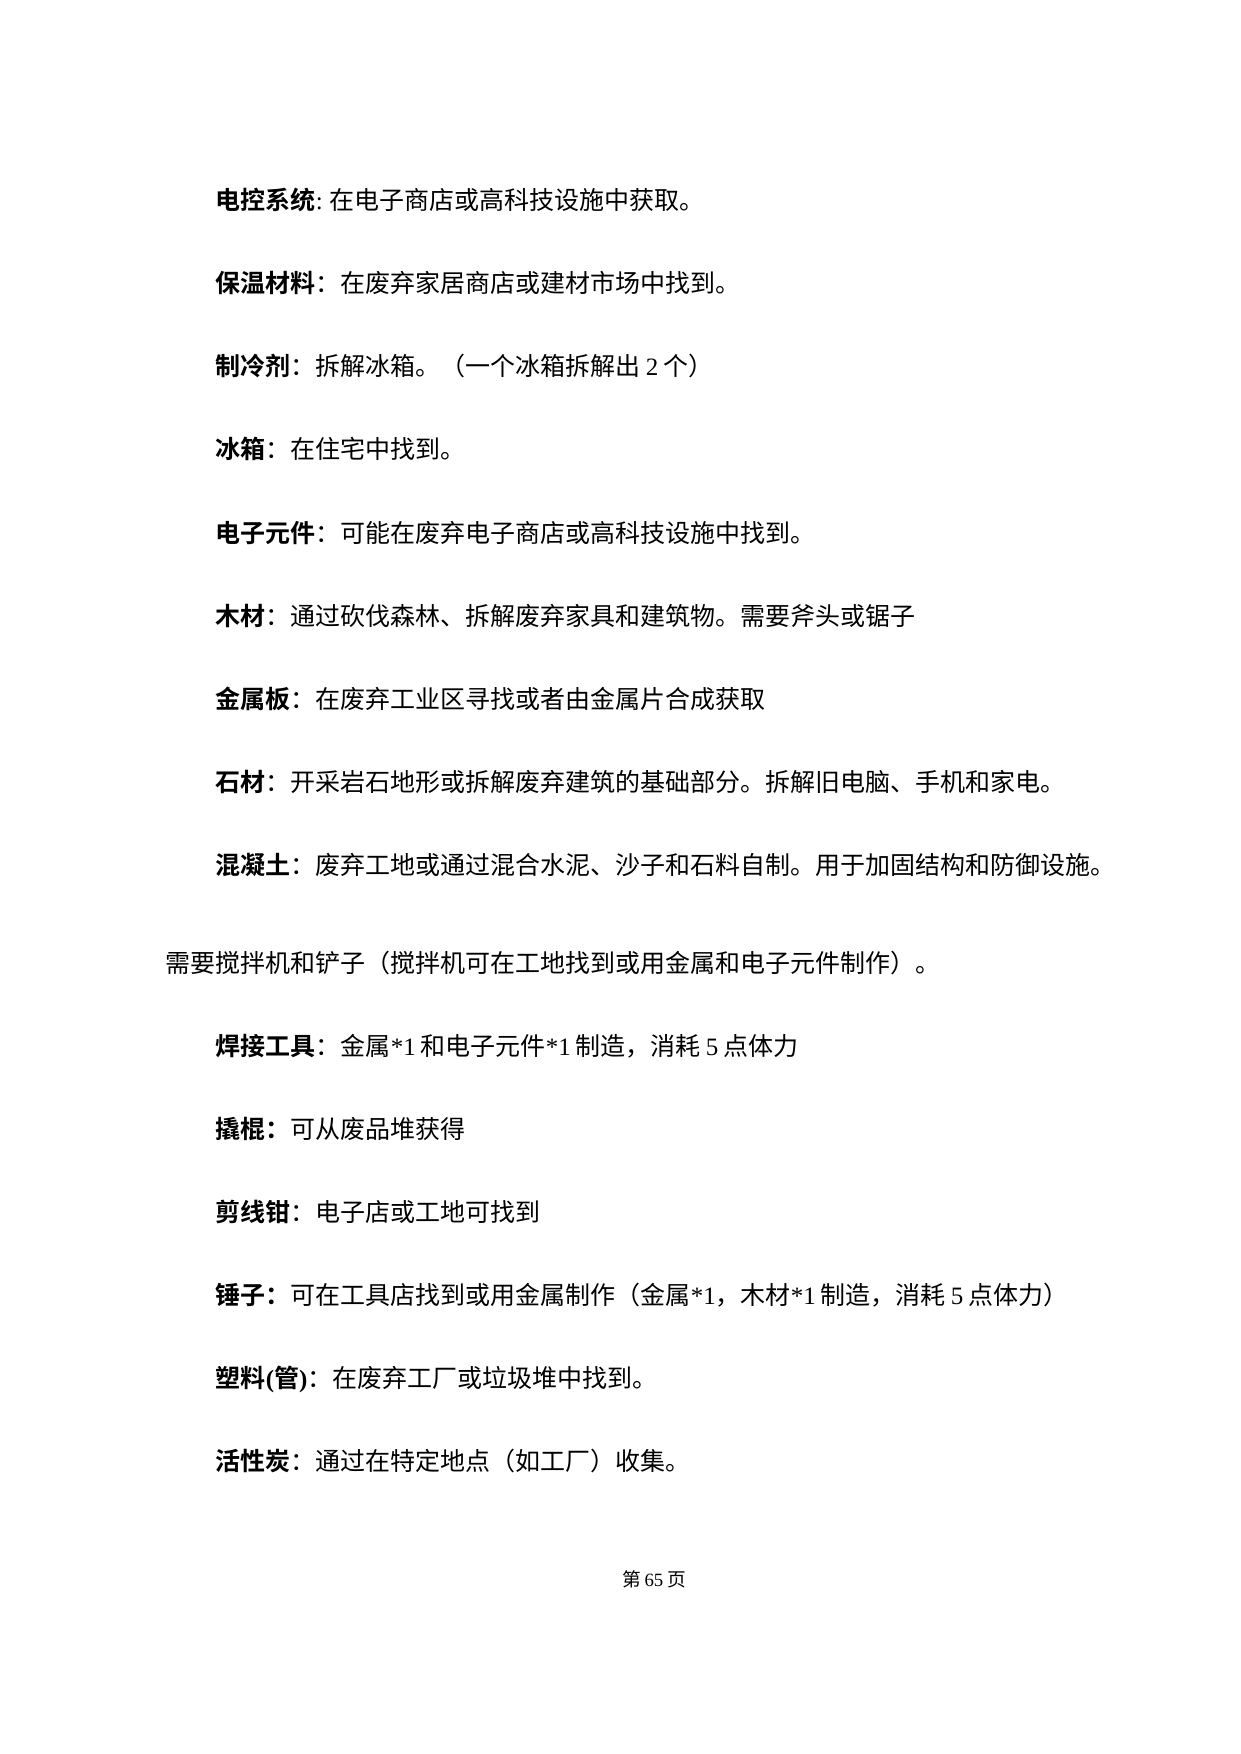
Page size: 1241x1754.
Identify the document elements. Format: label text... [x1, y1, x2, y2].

text 电子元件：可能在废弃电子商店或高科技设施中找到。 [165, 499, 1104, 564]
text 金属板：在废弃工业区寻找或者由金属片合成获取 [165, 665, 1104, 730]
text 制冷剂：拆解冰箱。（一个冰箱拆解出2个） [165, 332, 1104, 397]
text 撬棍：可从废品堆获得 [165, 1095, 1104, 1160]
text 电控系统: 在电子商店或高科技设施中获取。 [165, 166, 1104, 231]
text 木材：通过砍伐森林、拆解废弃家具和建筑物。需要斧头或锯子 [165, 582, 1104, 647]
text 焊接工具：金属*1和电子元件*1制造，消耗5点体力 [165, 1012, 1104, 1077]
text 锤子：可在工具店找到或用金属制作（金属*1，木材*1制造，消耗5点体力） [165, 1261, 1104, 1326]
text 剪线钳：电子店或工地可找到 [165, 1178, 1104, 1243]
text 保温材料：在废弃家居商店或建材市场中找到。 [165, 249, 1104, 314]
text 石材：开采岩石地形或拆解废弃建筑的基础部分。拆解旧电脑、手机和家电。 [165, 748, 1104, 813]
text 冰箱：在住宅中找到。 [165, 416, 1104, 481]
text 塑料(管)：在废弃工厂或垃圾堆中找到。 [165, 1344, 1104, 1409]
text 活性炭：通过在特定地点（如工厂）收集。 [165, 1427, 1104, 1492]
text 混凝土：废弃工地或通过混合水泥、沙子和石料自制。用于加固结构和防御设施。需要搅拌机和铲子（搅拌机可在工地找到或用金属和电子元件制作）。 [165, 831, 1104, 994]
